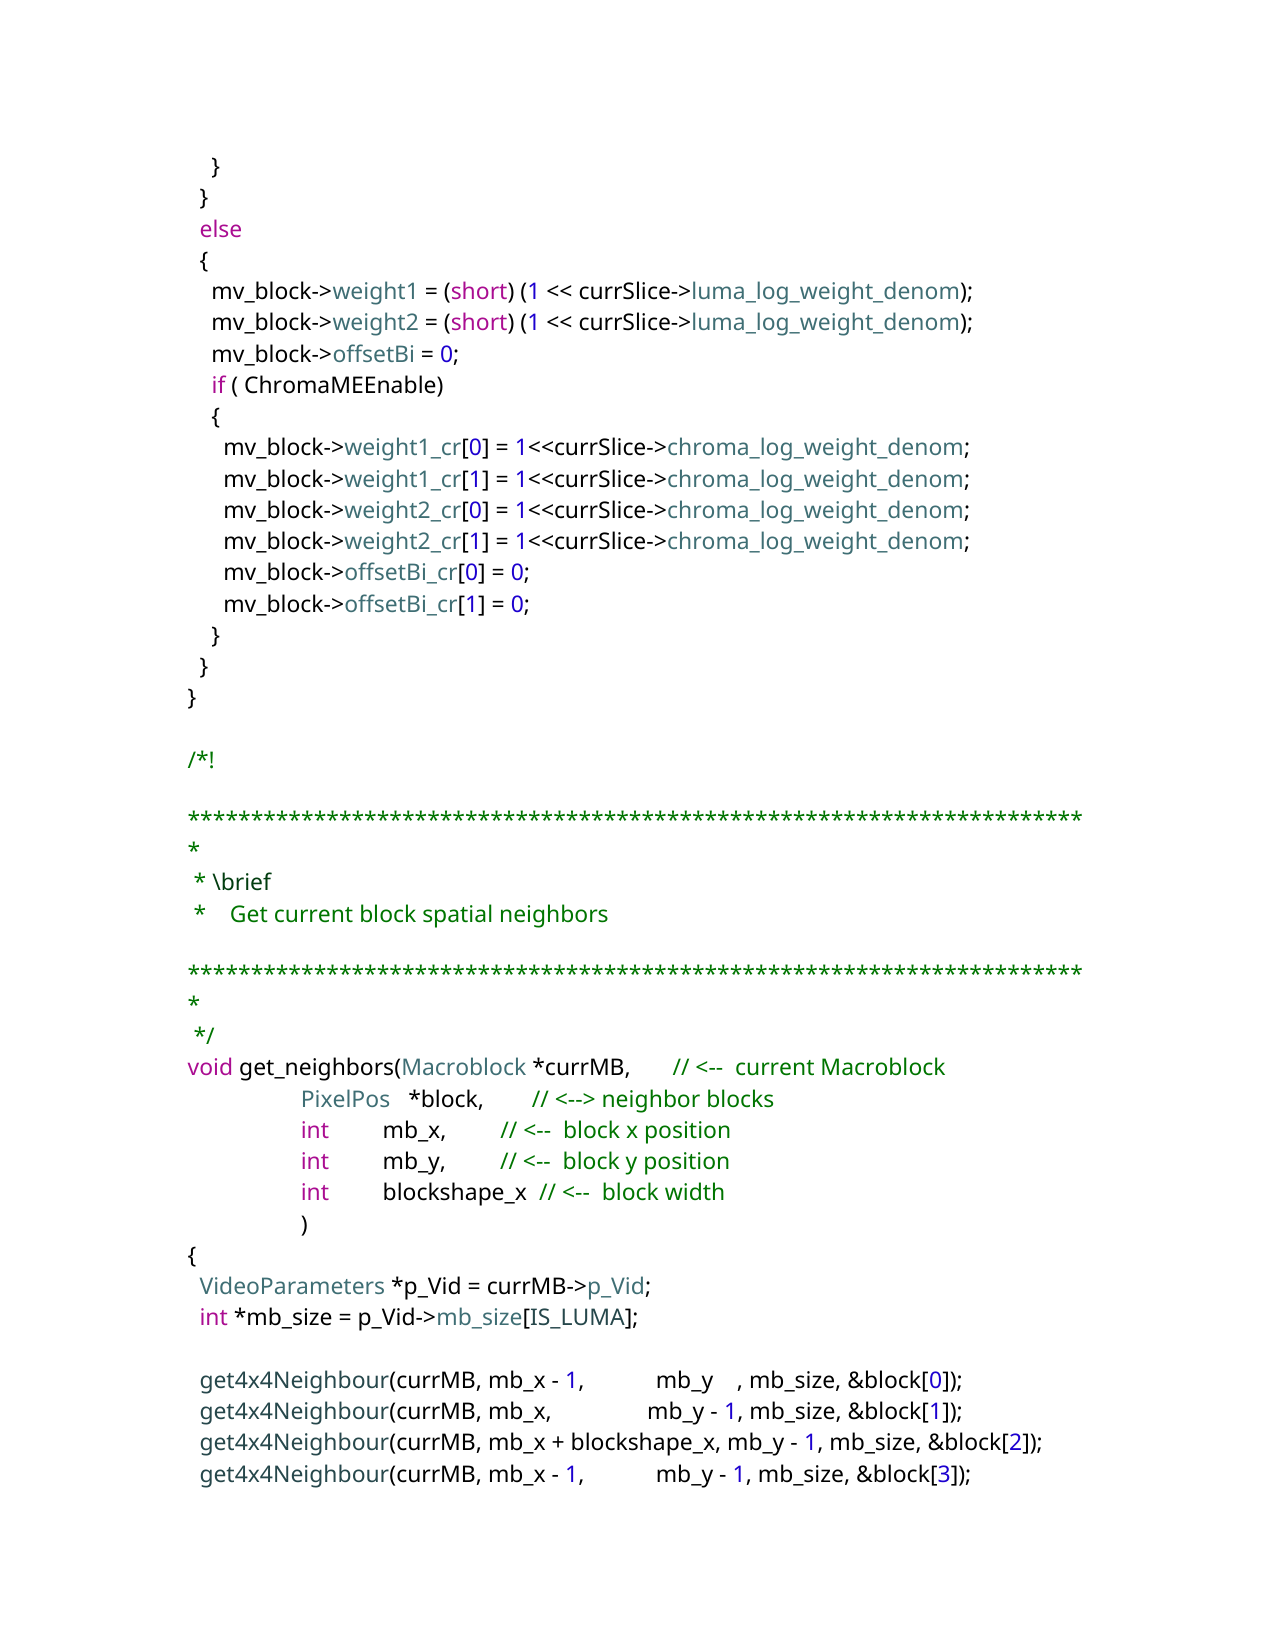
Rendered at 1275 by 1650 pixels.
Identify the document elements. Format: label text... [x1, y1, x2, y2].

text mv_block->weight2_cr[1] = 1<<currSlice->chroma_log_weight_denom; [187, 525, 1087, 556]
text VideoParameters *p_Vid = currMB->p_Vid; [187, 1270, 1087, 1301]
text mv_block->offsetBi = 0; [187, 337, 1087, 369]
text mv_block->weight1_cr[1] = 1<<currSlice->chroma_log_weight_denom; [187, 462, 1087, 494]
text * \brief [187, 866, 1087, 897]
text get4x4Neighbour(currMB, mb_x, mb_y - 1, mb_size, &block[1]); [187, 1395, 1087, 1426]
text else [187, 212, 1087, 244]
text int blockshape_x // <-- block width [187, 1176, 1087, 1207]
text void get_neighbors(Macroblock *currMB, // <-- current Macroblock [187, 1051, 1087, 1082]
text { [187, 244, 1087, 275]
text PixelPos *block, // <--> neighbor blocks [187, 1082, 1087, 1114]
text { [187, 1239, 1087, 1270]
text ************************************************************************ [187, 775, 1087, 866]
text int *mb_size = p_Vid->mb_size[IS_LUMA]; [187, 1301, 1087, 1332]
text } [187, 150, 1087, 181]
text int mb_y, // <-- block y position [187, 1145, 1087, 1176]
text { [187, 400, 1087, 431]
text mv_block->weight1_cr[0] = 1<<currSlice->chroma_log_weight_denom; [187, 431, 1087, 462]
text if ( ChromaMEEnable) [187, 369, 1087, 400]
text mv_block->weight1 = (short) (1 << currSlice->luma_log_weight_denom); [187, 275, 1087, 306]
text /*! [187, 744, 1087, 775]
text get4x4Neighbour(currMB, mb_x - 1, mb_y , mb_size, &block[0]); [187, 1364, 1087, 1395]
text mv_block->weight2_cr[0] = 1<<currSlice->chroma_log_weight_denom; [187, 494, 1087, 525]
text } [187, 681, 1087, 712]
text */ [187, 1020, 1087, 1051]
text } [187, 650, 1087, 681]
text int mb_x, // <-- block x position [187, 1114, 1087, 1145]
text get4x4Neighbour(currMB, mb_x - 1, mb_y - 1, mb_size, &block[3]); [187, 1457, 1087, 1489]
text ************************************************************************ [187, 929, 1087, 1020]
text } [187, 181, 1087, 212]
text mv_block->offsetBi_cr[0] = 0; [187, 556, 1087, 587]
text ) [187, 1207, 1087, 1239]
text * Get current block spatial neighbors [187, 897, 1087, 929]
text } [187, 619, 1087, 650]
text get4x4Neighbour(currMB, mb_x + blockshape_x, mb_y - 1, mb_size, &block[2]); [187, 1426, 1087, 1457]
text mv_block->weight2 = (short) (1 << currSlice->luma_log_weight_denom); [187, 306, 1087, 337]
text mv_block->offsetBi_cr[1] = 0; [187, 587, 1087, 619]
